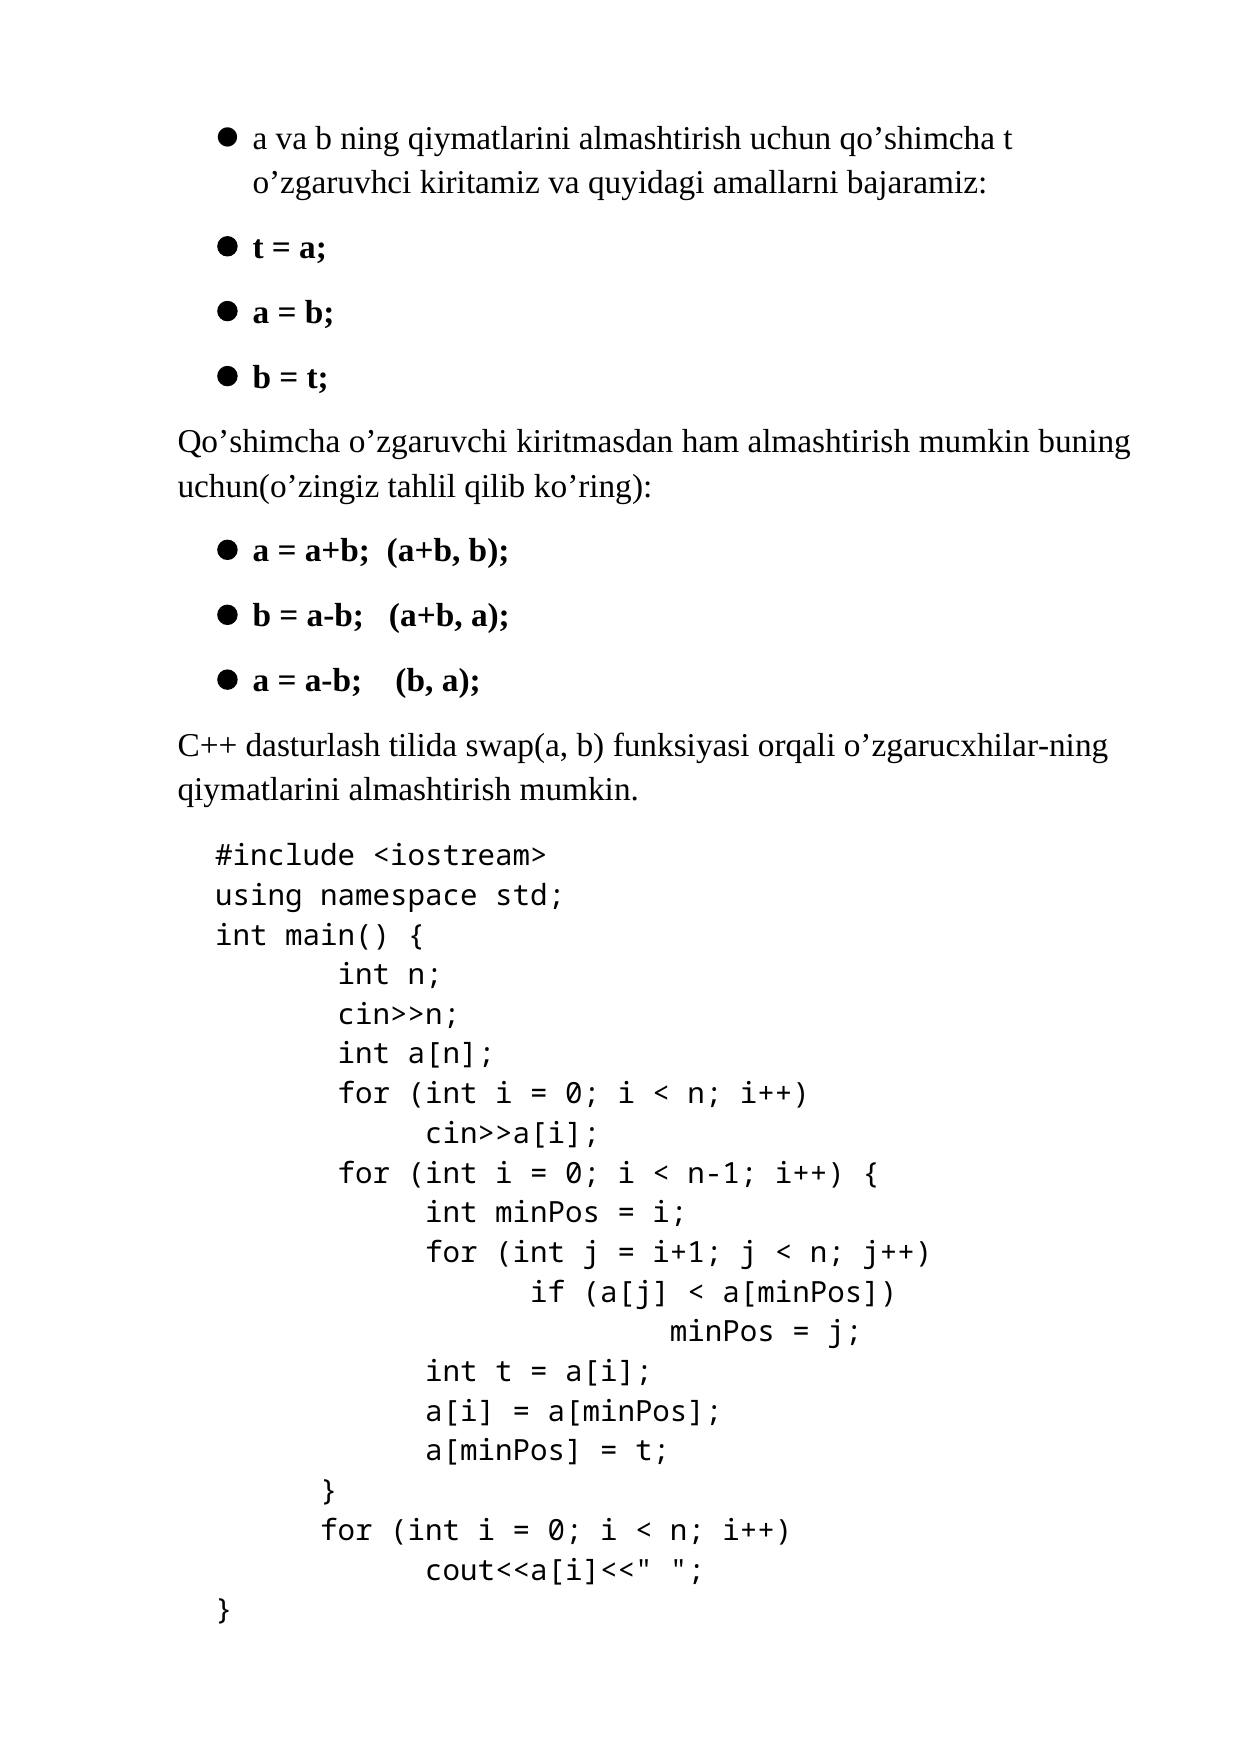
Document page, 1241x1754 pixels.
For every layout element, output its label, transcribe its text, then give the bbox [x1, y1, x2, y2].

text } [215, 1588, 1152, 1628]
list a = b; [215, 292, 1152, 330]
text a[i] = a[minPos]; [215, 1390, 1152, 1430]
text using namespace std; [215, 874, 1152, 914]
text for (int i = 0; i < n; i++) [215, 1072, 1152, 1112]
list t = a; [215, 227, 1152, 265]
list a = a-b; (b, a); [215, 661, 1152, 699]
list b = a-b; (a+b, a); [215, 596, 1152, 634]
text cout<<a[i]<<" "; [215, 1549, 1152, 1588]
text Qo’shimcha o’zgaruvchi kiritmasdan ham almashtirish mumkin buning uchun(o’zingiz tahlil qilib ko’ring): [177, 422, 1152, 504]
text #include <iostream> [215, 834, 1152, 874]
text } [215, 1469, 1152, 1509]
text int a[n]; [215, 1033, 1152, 1072]
text for (int i = 0; i < n-1; i++) { [215, 1152, 1152, 1192]
list a = a+b; (a+b, b); [215, 531, 1152, 569]
list b = t; [215, 357, 1152, 395]
text int t = a[i]; [215, 1350, 1152, 1390]
text int main() { [215, 914, 1152, 953]
text minPos = j; [215, 1311, 1152, 1350]
text for (int j = i+1; j < n; j++) [215, 1231, 1152, 1271]
text int n; [215, 953, 1152, 993]
text a[minPos] = t; [215, 1430, 1152, 1469]
list a va b ning qiymatlarini almashtirish uchun qo’shimcha t o’zgaruvhci kiritamiz va quyidagi amallarni bajaramiz: [215, 118, 1152, 201]
text C++ dasturlash tilida swap(a, b) funksiyasi orqali o’zgarucxhilar-ning qiymatlarini almashtirish mumkin. [177, 725, 1152, 808]
text cin>>n; [215, 993, 1152, 1033]
text int minPos = i; [215, 1192, 1152, 1231]
text cin>>a[i]; [215, 1112, 1152, 1152]
text if (a[j] < a[minPos]) [215, 1271, 1152, 1311]
text for (int i = 0; i < n; i++) [215, 1509, 1152, 1549]
